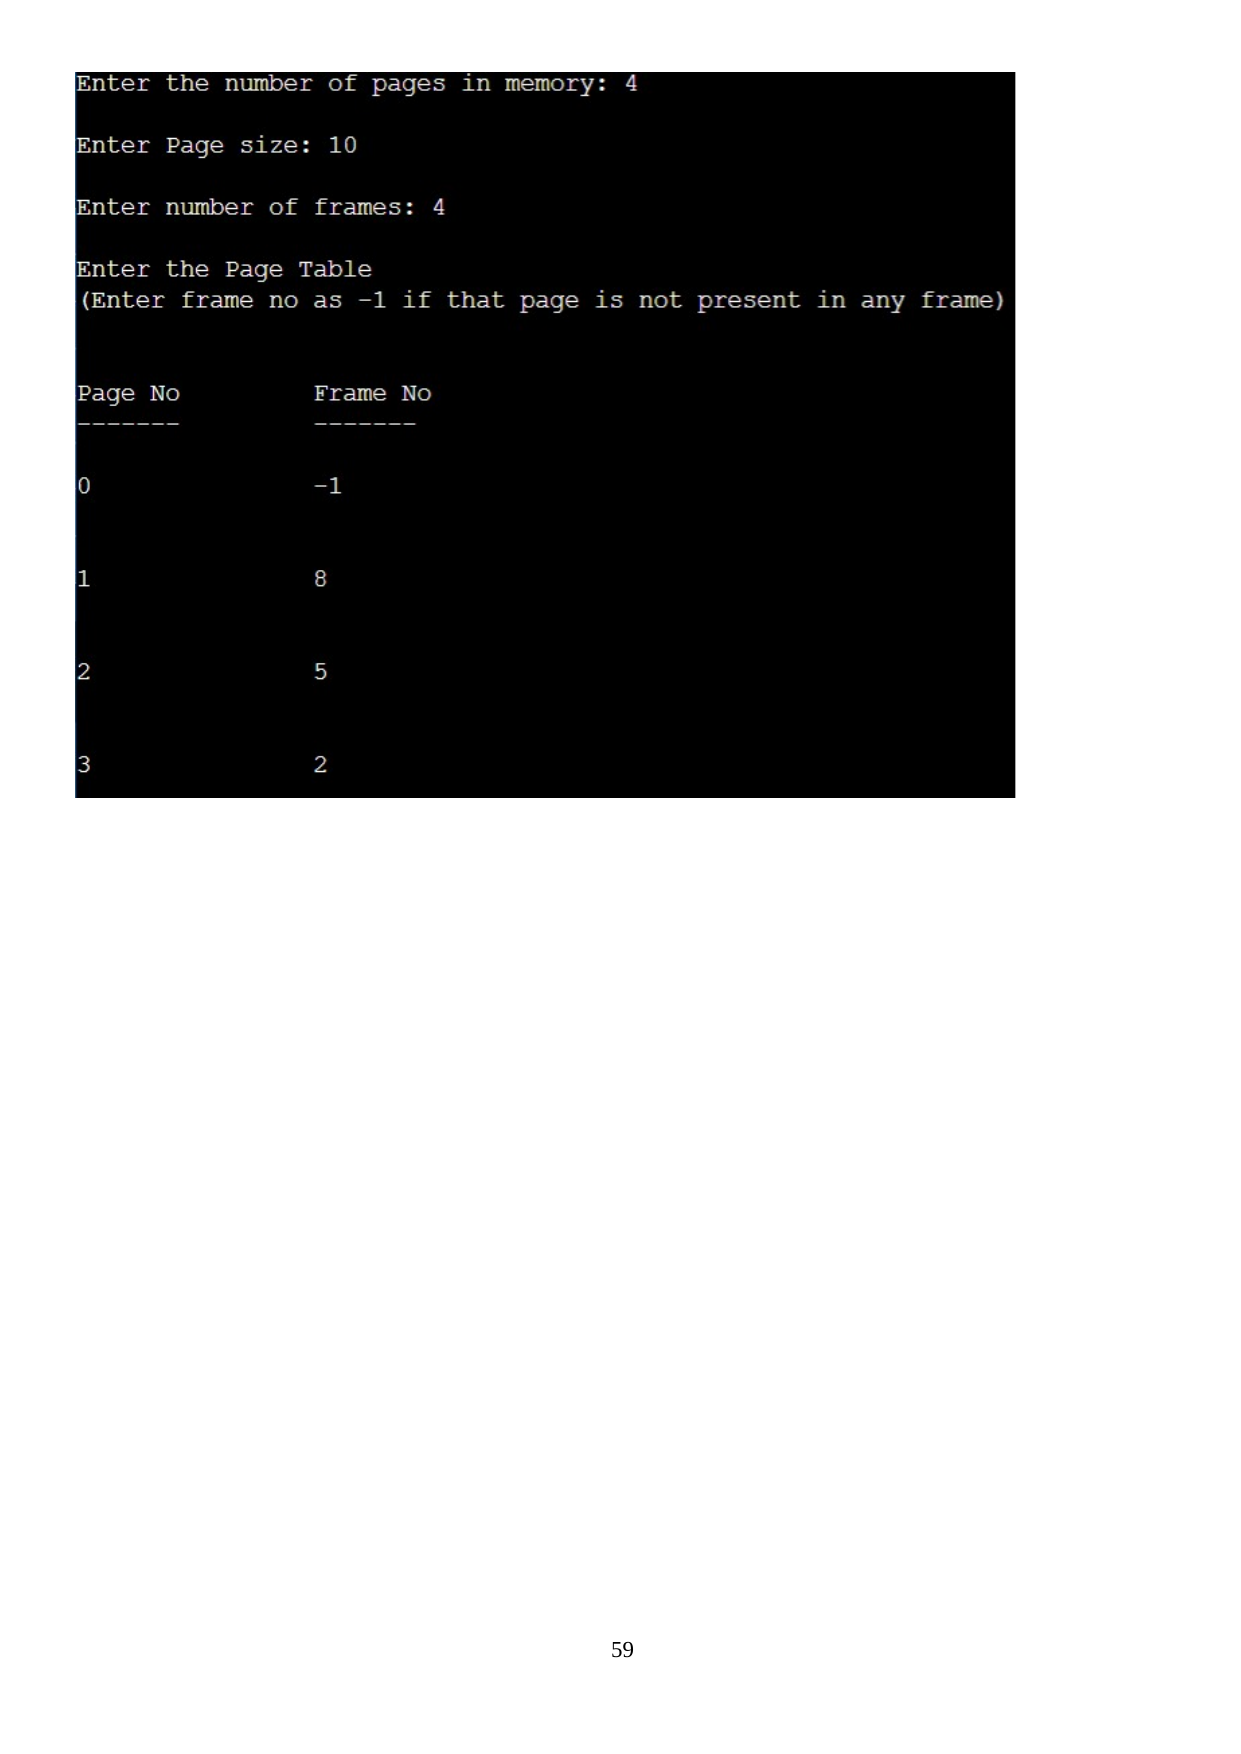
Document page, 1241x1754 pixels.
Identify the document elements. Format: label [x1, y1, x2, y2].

picture [75, 72, 1016, 798]
